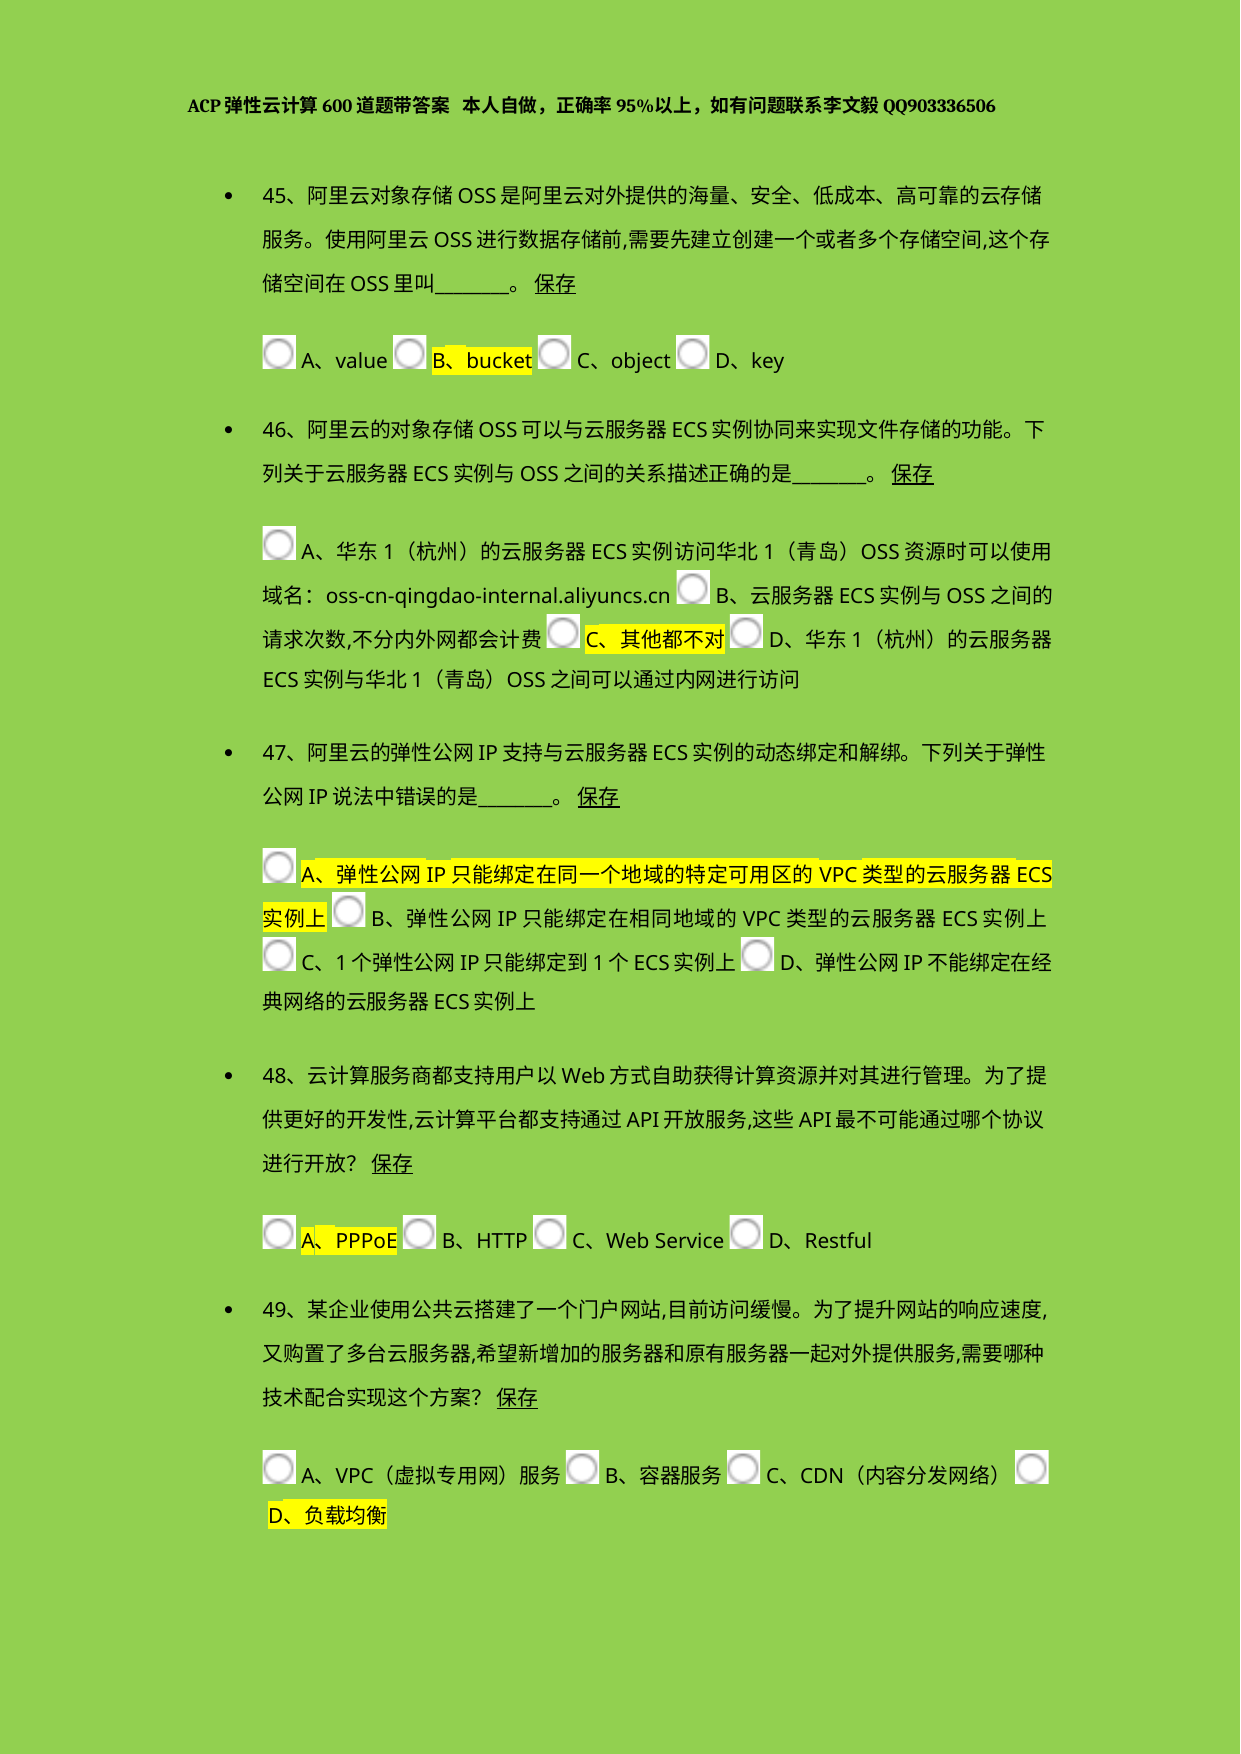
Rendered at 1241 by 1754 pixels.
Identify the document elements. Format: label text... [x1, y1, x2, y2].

picture [727, 1450, 761, 1484]
picture [740, 937, 775, 971]
subtitle 49、某企业使用公共云搭建了一个门户网站,目前访问缓慢。为了提升网站的响应速度,又购置了多台云服务器,希望新增加的服务器和原有服务器一起对外提供服务,需要哪种技术配合实现这个方案？ 保存 [225, 1287, 1053, 1419]
picture [565, 1450, 600, 1484]
subtitle 47、阿里云的弹性公网IP支持与云服务器ECS实例的动态绑定和解绑。下列关于弹性公网IP说法中错误的是________。 保存 [225, 729, 1053, 817]
picture [262, 335, 296, 369]
picture [262, 1450, 296, 1484]
text A、弹性公网IP只能绑定在同一个地域的特定可用区的VPC类型的云服务器ECS实例上 B、弹性公网IP只能绑定在相同地域的VPC类型的云服务器ECS实例上 C、1个弹性公网IP只能绑定到1个ECS实例上 D、弹性公网IP不能绑定在经典网络的云服务器ECS实例上 [262, 847, 1053, 1023]
subtitle 45、阿里云对象存储OSS是阿里云对外提供的海量、安全、低成本、高可靠的云存储服务。使用阿里云OSS进行数据存储前,需要先建立创建一个或者多个存储空间,这个存储空间在OSS里叫________。 保存 [225, 172, 1053, 304]
picture [1015, 1450, 1049, 1484]
picture [676, 335, 710, 369]
text A、华东1（杭州）的云服务器ECS实例访问华北1（青岛）OSS资源时可以使用域名：oss-cn-qingdao-internal.aliyuncs.cn B、云服务器ECS实例与OSS之间的请求次数,不分内外网都会计费 C、其他都不对 D、华东1（杭州）的云服务器ECS实例与华北1（青岛）OSS之间可以通过内网进行访问 [262, 524, 1053, 700]
picture [533, 1215, 567, 1249]
text A、value B、bucket C、object D、key [262, 333, 1053, 377]
subtitle 46、阿里云的对象存储OSS可以与云服务器ECS实例协同来实现文件存储的功能。下列关于云服务器ECS实例与OSS之间的关系描述正确的是________。 保存 [225, 407, 1053, 495]
text A、VPC（虚拟专用网）服务 B、容器服务 C、CDN（内容分发网络） D、负载均衡 [262, 1448, 1053, 1536]
picture [393, 335, 427, 369]
picture [262, 848, 296, 883]
picture [402, 1215, 437, 1249]
subtitle 48、云计算服务商都支持用户以Web方式自助获得计算资源并对其进行管理。为了提供更好的开发性,云计算平台都支持通过API开放服务,这些API最不可能通过哪个协议进行开放？ 保存 [225, 1052, 1053, 1184]
text A、PPPoE B、HTTP C、Web Service D、Restful [262, 1213, 1053, 1257]
picture [676, 570, 710, 604]
picture [546, 614, 580, 648]
picture [537, 335, 572, 369]
picture [262, 937, 296, 971]
picture [729, 614, 763, 648]
picture [262, 526, 296, 560]
picture [332, 892, 366, 927]
picture [262, 1215, 296, 1249]
picture [729, 1215, 763, 1249]
